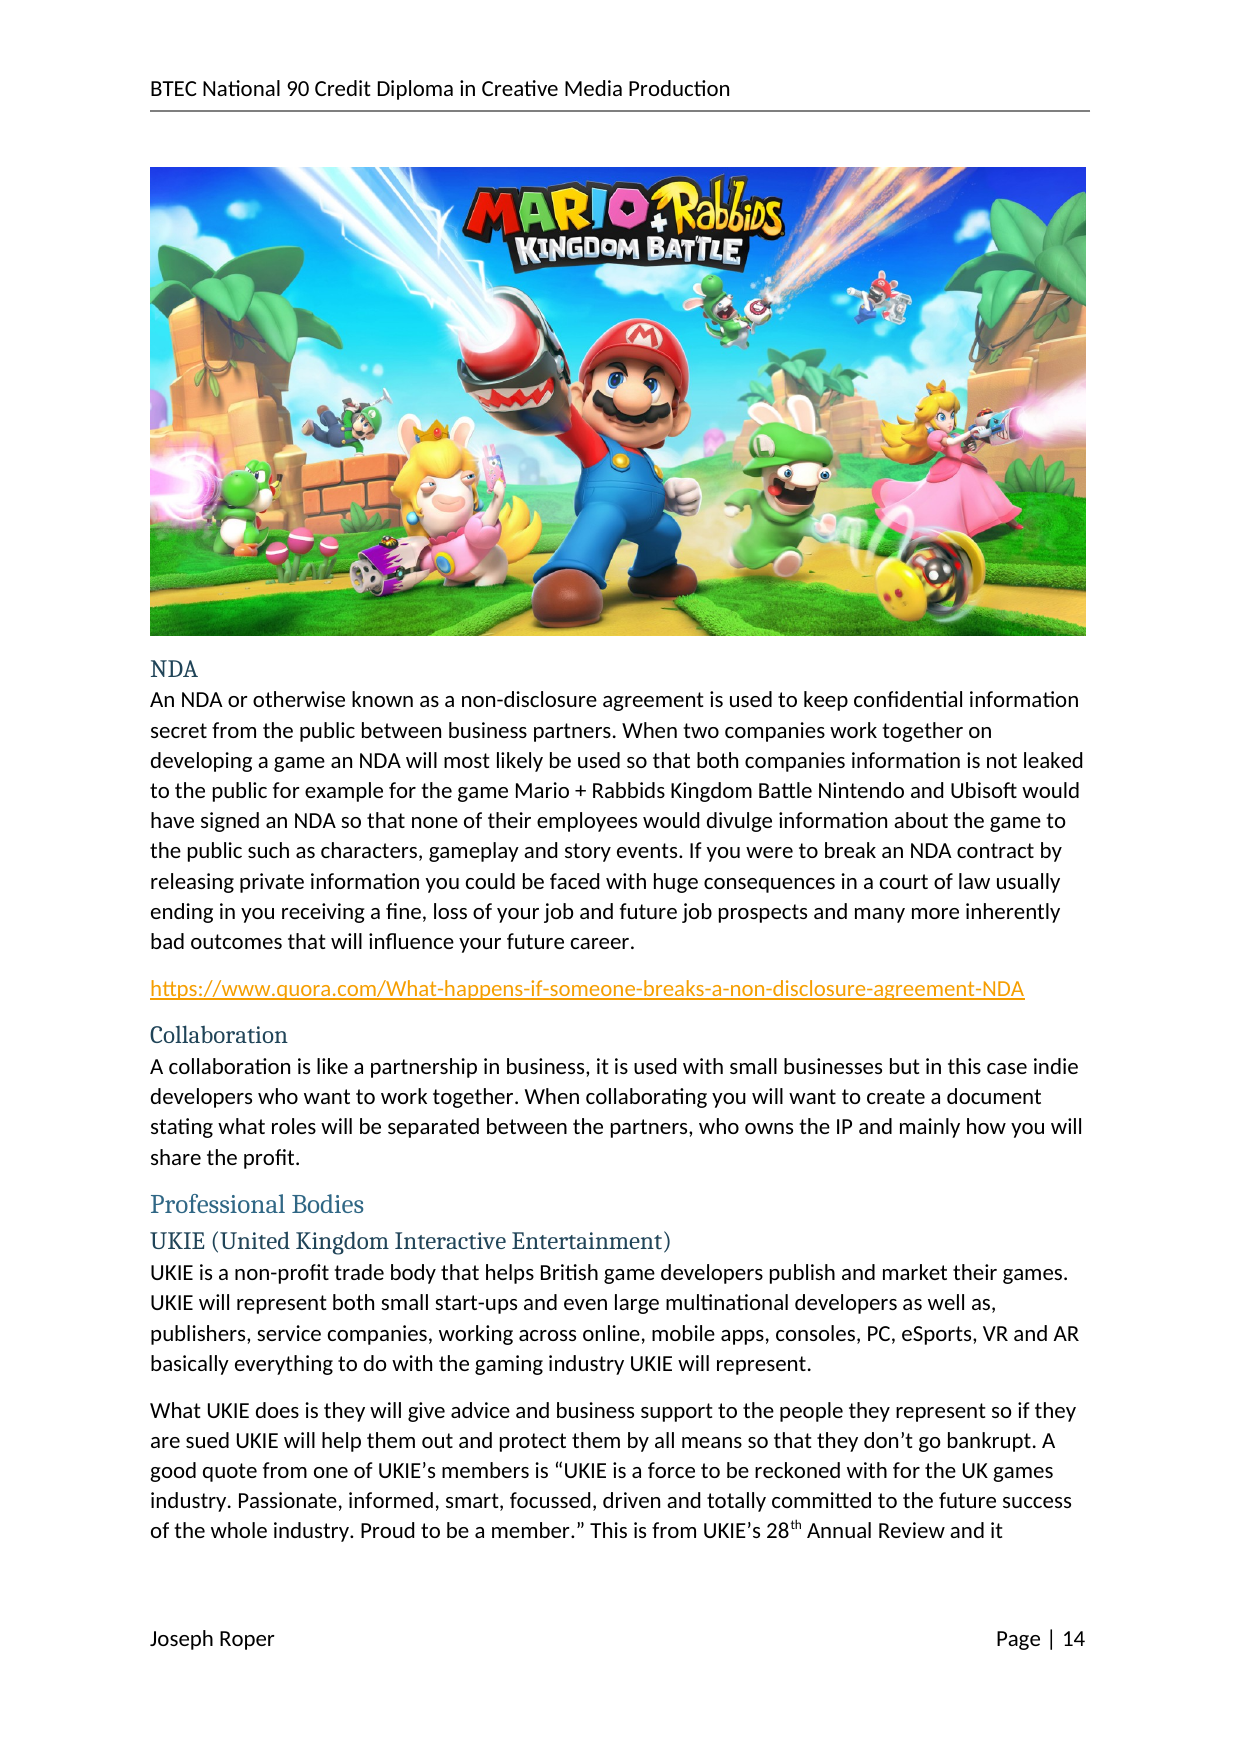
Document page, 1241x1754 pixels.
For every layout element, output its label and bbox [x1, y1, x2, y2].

picture [150, 167, 1086, 636]
